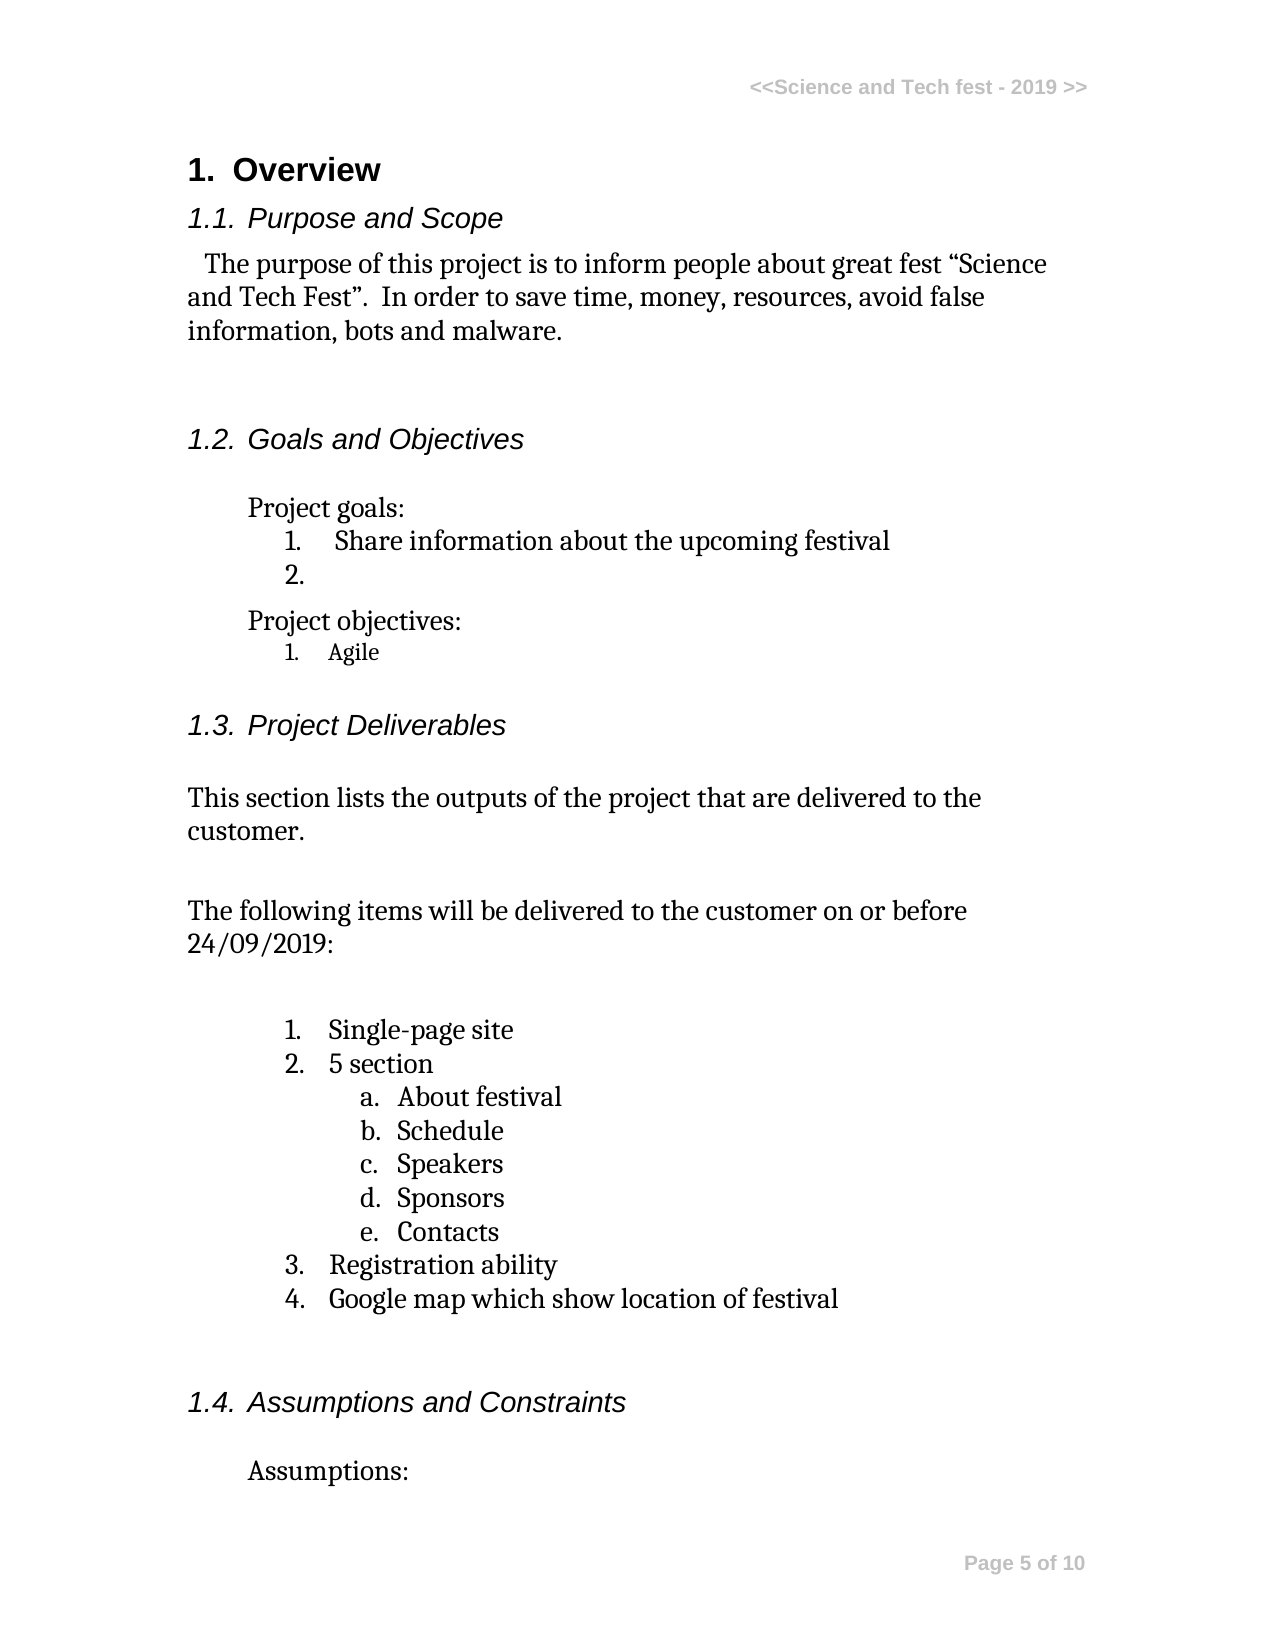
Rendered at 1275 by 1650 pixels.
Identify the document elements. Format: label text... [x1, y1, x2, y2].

list Sponsors [360, 1181, 1087, 1215]
list Contacts [360, 1215, 1087, 1248]
subtitle Project Deliverables [187, 708, 1087, 741]
subtitle Goals and Objectives [187, 422, 1087, 456]
subtitle Assumptions and Constraints [187, 1385, 1087, 1419]
text The following items will be delivered to the customer on or before 24/09/2019: [187, 894, 1087, 961]
subtitle Purpose and Scope [187, 201, 1087, 234]
list Single-page site [285, 1013, 1087, 1047]
list 5 section [285, 1047, 1087, 1081]
list Share information about the upcoming festival [285, 524, 1087, 558]
list Google map which show location of festival [285, 1282, 1087, 1315]
text This section lists the outputs of the project that are delivered to the customer. [187, 781, 1087, 848]
list Speakers [360, 1148, 1087, 1181]
list Schedule [360, 1114, 1087, 1148]
text Project goals: [247, 491, 1087, 524]
subtitle Overview [187, 150, 1087, 188]
text Project objectives: [247, 604, 1087, 638]
list Agile [285, 638, 1087, 666]
list About festival [360, 1081, 1087, 1114]
list Registration ability [285, 1248, 1087, 1282]
text The purpose of this project is to inform people about great fest “Science and Tech Fest”. In order to save time, money, resources, avoid false information, bots and malware. [187, 247, 1087, 348]
text Assumptions: [247, 1454, 1087, 1487]
